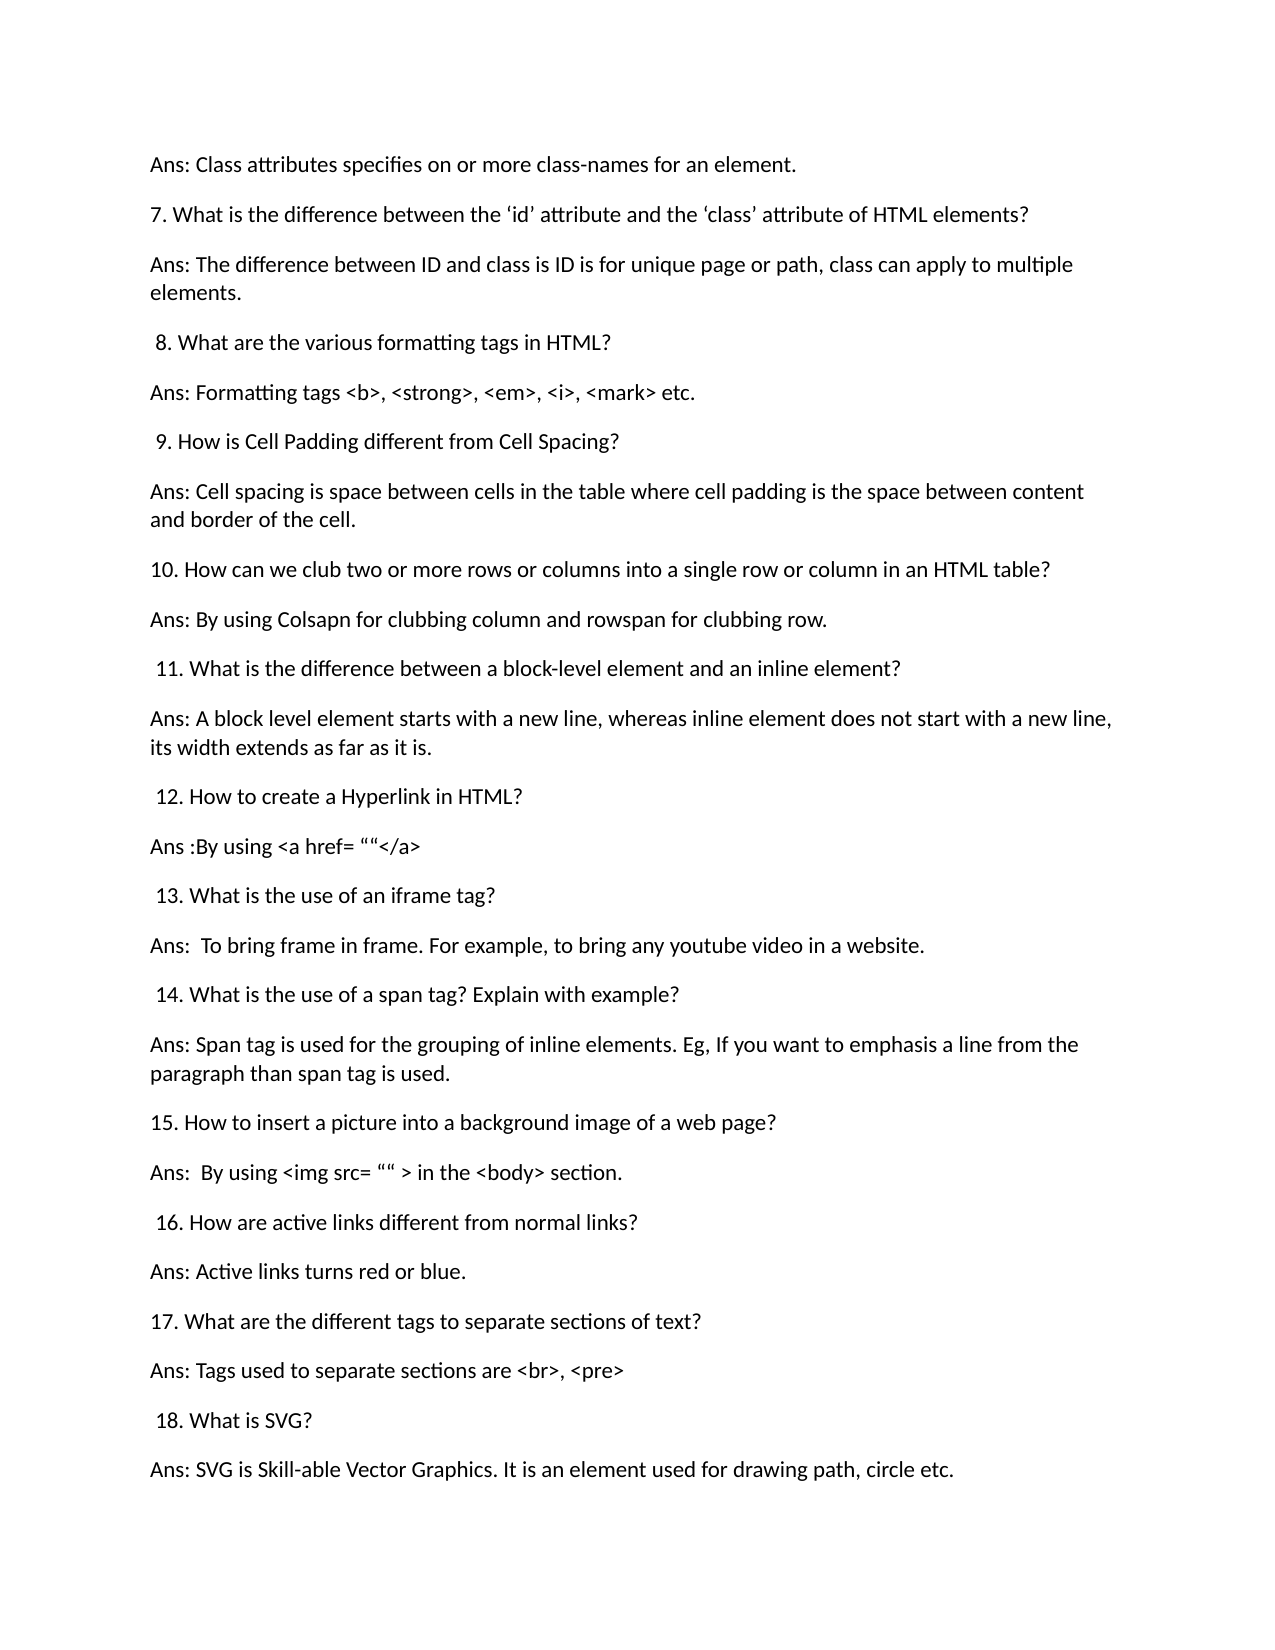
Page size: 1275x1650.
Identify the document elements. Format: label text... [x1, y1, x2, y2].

text Ans: Formatting tags <b>, <strong>, <em>, <i>, <mark> etc. [150, 377, 1125, 406]
text 12. How to create a Hyperlink in HTML? [150, 782, 1125, 810]
text Ans: Class attributes specifies on or more class-names for an element. [150, 150, 1125, 179]
text Ans: Tags used to separate sections are <br>, <pre> [150, 1356, 1125, 1384]
text 15. How to insert a picture into a background image of a web page? [150, 1108, 1125, 1137]
text Ans :By using <a href= ““</a> [150, 831, 1125, 860]
text Ans: Active links turns red or blue. [150, 1257, 1125, 1285]
text 11. What is the difference between a block-level element and an inline element? [150, 654, 1125, 682]
text Ans: A block level element starts with a new line, whereas inline element does not start with a new line, its width extends as far as it is. [150, 703, 1125, 761]
text Ans: The difference between ID and class is ID is for unique page or path, class can apply to multiple elements. [150, 249, 1125, 307]
text Ans: To bring frame in frame. For example, to bring any youtube video in a website. [150, 930, 1125, 959]
text 13. What is the use of an iframe tag? [150, 881, 1125, 909]
text Ans: By using <img src= ““ > in the <body> section. [150, 1157, 1125, 1186]
text Ans: By using Colsapn for clubbing column and rowspan for clubbing row. [150, 604, 1125, 633]
text 8. What are the various formatting tags in HTML? [150, 327, 1125, 356]
text 10. How can we club two or more rows or columns into a single row or column in an HTML table? [150, 554, 1125, 583]
text Ans: Cell spacing is space between cells in the table where cell padding is the space between content and border of the cell. [150, 476, 1125, 534]
text 18. What is SVG? [150, 1405, 1125, 1434]
text 7. What is the difference between the ‘id’ attribute and the ‘class’ attribute of HTML elements? [150, 199, 1125, 228]
text Ans: Span tag is used for the grouping of inline elements. Eg, If you want to emphasis a line from the paragraph than span tag is used. [150, 1029, 1125, 1087]
text Ans: SVG is Skill-able Vector Graphics. It is an element used for drawing path, circle etc. [150, 1455, 1125, 1484]
text 16. How are active links different from normal links? [150, 1207, 1125, 1236]
text 9. How is Cell Padding different from Cell Spacing? [150, 427, 1125, 455]
text 14. What is the use of a span tag? Explain with example? [150, 980, 1125, 1009]
text 17. What are the different tags to separate sections of text? [150, 1306, 1125, 1335]
